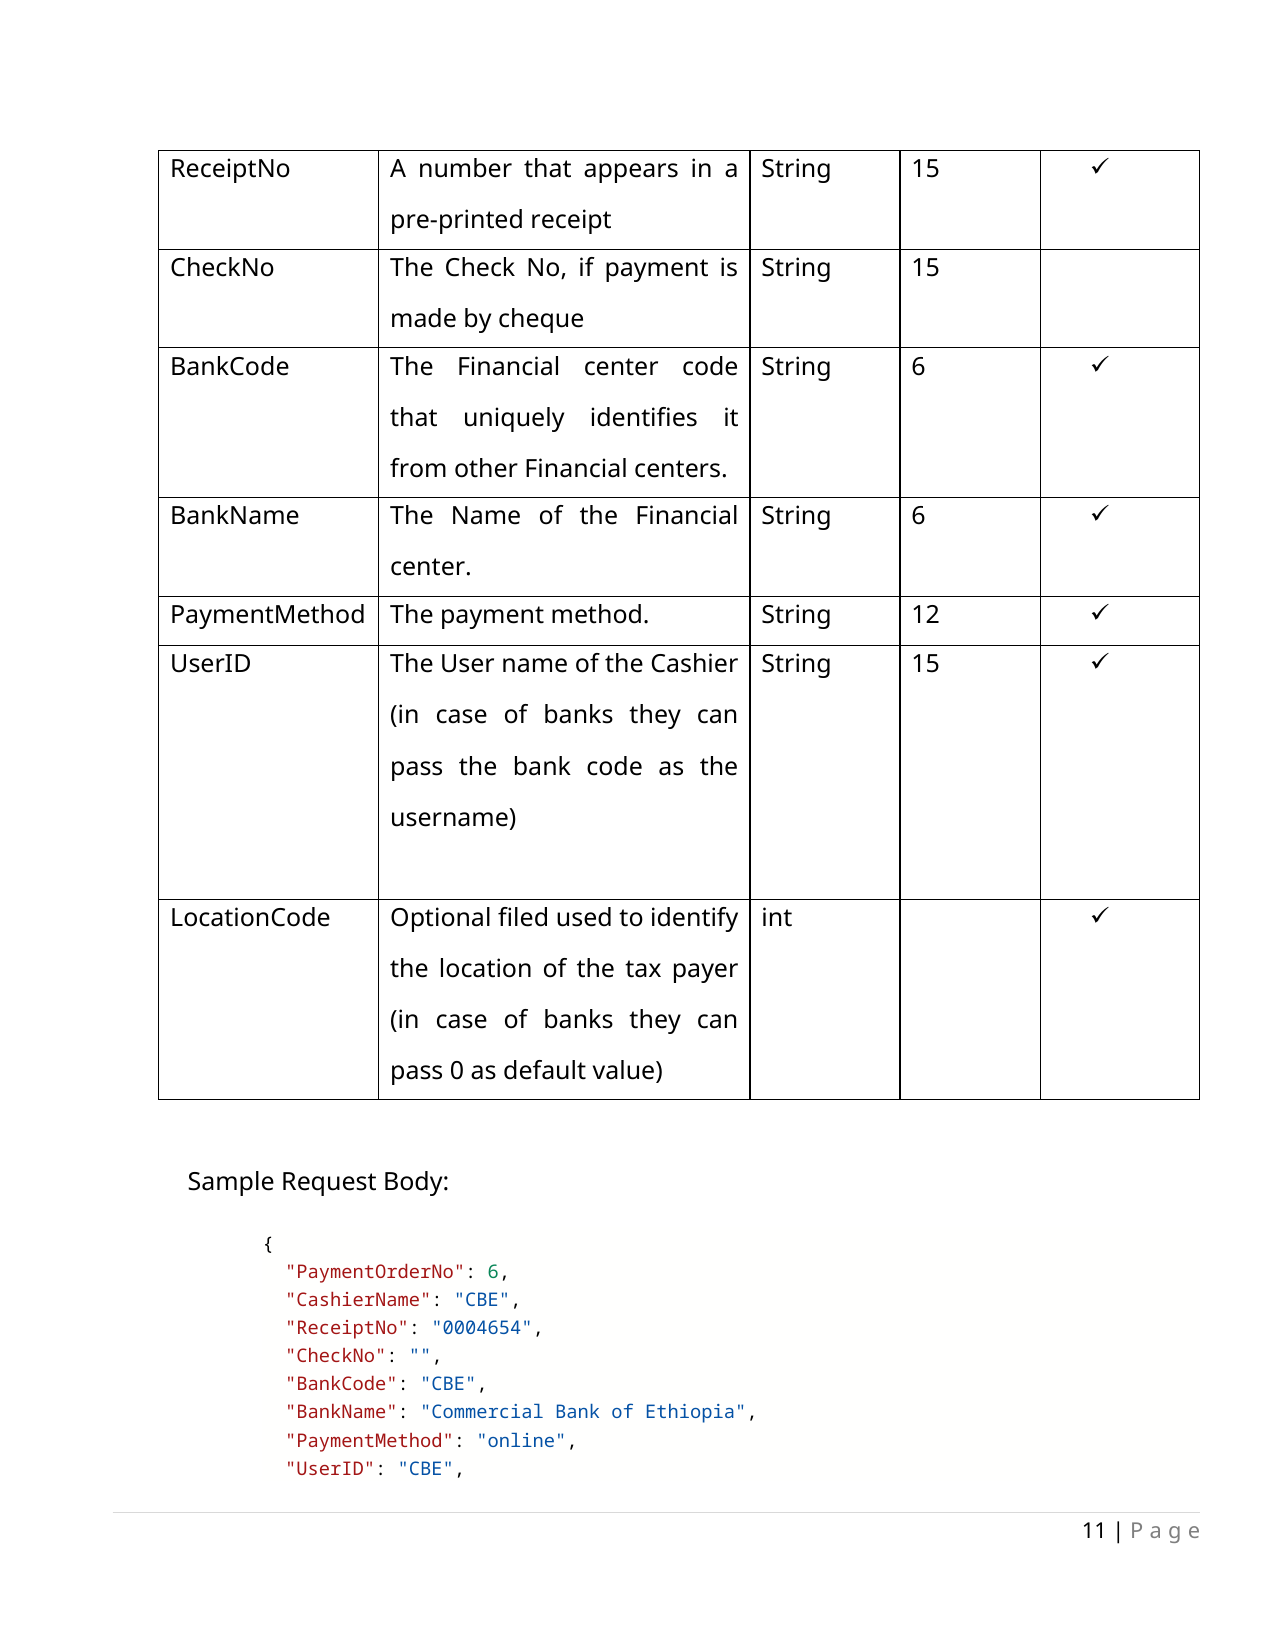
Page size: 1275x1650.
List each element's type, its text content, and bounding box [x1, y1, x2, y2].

table_cell String [751, 646, 899, 898]
table_cell [1041, 597, 1199, 645]
text "BankName": "Commercial Bank of Ethiopia", [262, 1396, 1200, 1424]
table_cell The User name of the Cashier (in case of banks they can pass the bank code as the username) [379, 646, 749, 898]
table_cell Optional filed used to identify the location of the tax payer (in case of banks they can pass 0 as default value) [379, 900, 749, 1099]
table_cell 12 [901, 597, 1040, 645]
table_cell [1041, 348, 1199, 497]
table_cell PaymentMethod [159, 597, 378, 645]
table_cell String [751, 250, 899, 347]
table_cell CheckNo [159, 250, 378, 347]
text "BankCode": "CBE", [262, 1368, 1200, 1396]
table_cell The Check No, if payment is made by cheque [379, 250, 749, 347]
table_cell 15 [901, 151, 1040, 249]
table_cell A number that appears in a pre-printed receipt [379, 151, 749, 249]
table_cell String [751, 498, 899, 596]
table_cell UserID [159, 646, 378, 898]
table_cell [1041, 250, 1199, 347]
text "CashierName": "CBE", [262, 1284, 1200, 1312]
text "PaymentOrderNo": 6, [262, 1256, 1200, 1284]
table_cell 6 [901, 498, 1040, 596]
table_cell 6 [901, 348, 1040, 497]
text "CheckNo": "", [262, 1340, 1200, 1368]
table_cell LocationCode [159, 900, 378, 1099]
table_cell [901, 900, 1040, 1099]
text "PaymentMethod": "online", [262, 1424, 1200, 1452]
table_cell ReceiptNo [159, 151, 378, 249]
table_cell The Name of the Financial center. [379, 498, 749, 596]
table_cell The payment method. [379, 597, 749, 645]
table_cell [1041, 498, 1199, 596]
table_cell 15 [901, 646, 1040, 898]
table_cell BankName [159, 498, 378, 596]
text Sample Request Body: [187, 1164, 1200, 1198]
table_cell BankCode [159, 348, 378, 497]
table_cell [1041, 646, 1199, 898]
table_cell String [751, 348, 899, 497]
table_cell int [751, 900, 899, 1099]
table_cell [1041, 151, 1199, 249]
text "ReceiptNo": "0004654", [262, 1312, 1200, 1340]
text { [262, 1227, 1200, 1256]
table_cell [1041, 900, 1199, 1099]
table_cell String [751, 151, 899, 249]
text "UserID": "CBE", [262, 1452, 1200, 1481]
table_cell String [751, 597, 899, 645]
table_cell The Financial center code that uniquely identifies it from other Financial centers. [379, 348, 749, 497]
table_cell 15 [901, 250, 1040, 347]
